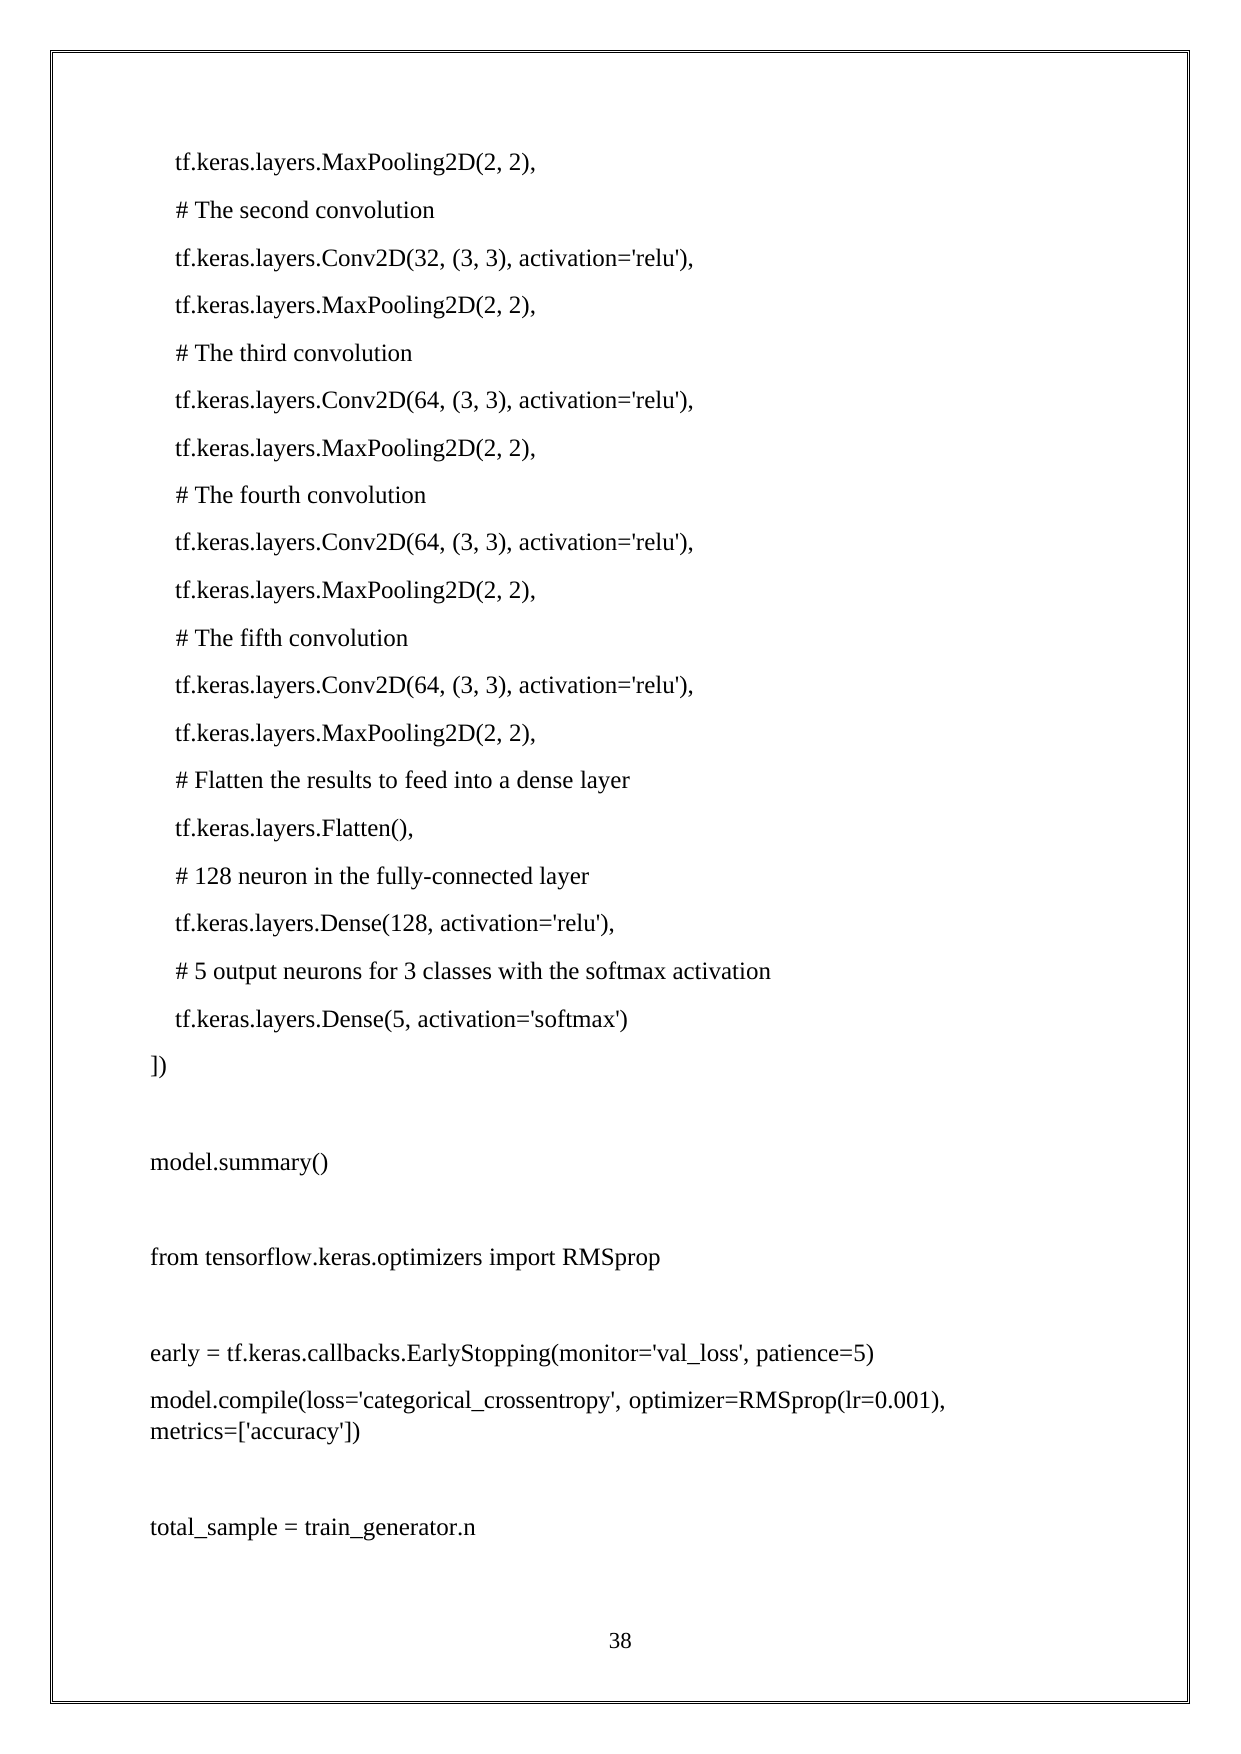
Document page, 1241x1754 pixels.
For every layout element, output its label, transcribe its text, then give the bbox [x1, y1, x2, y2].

text # 128 neuron in the fully-connected layer tf.keras.layers.Dense(128, activation='relu'), [175, 861, 716, 937]
text total_sample = train_generator.n [150, 1512, 1140, 1540]
text tf.keras.layers.Conv2D(64, (3, 3), activation='relu'), [175, 671, 1140, 699]
text ]) [150, 1051, 1140, 1080]
text tf.keras.layers.Conv2D(64, (3, 3), activation='relu'), [175, 386, 1140, 414]
text from tensorflow.keras.optimizers import RMSprop [150, 1242, 1140, 1271]
text early = tf.keras.callbacks.EarlyStopping(monitor='val_loss', patience=5) [150, 1338, 1140, 1366]
text tf.keras.layers.MaxPooling2D(2, 2), # The fifth convolution [175, 575, 538, 652]
text model.summary() [150, 1147, 1140, 1175]
text tf.keras.layers.MaxPooling2D(2, 2), # The third convolution [175, 290, 538, 367]
text tf.keras.layers.MaxPooling2D(2, 2), # The fourth convolution [175, 433, 538, 509]
text # 5 output neurons for 3 classes with the softmax activation tf.keras.layers.Dense(5, activation='softmax') [175, 956, 773, 1032]
text tf.keras.layers.MaxPooling2D(2, 2), [175, 718, 1140, 747]
text tf.keras.layers.Conv2D(32, (3, 3), activation='relu'), [175, 243, 1140, 271]
text model.compile(loss='categorical_crossentropy', optimizer=RMSprop(lr=0.001), metrics=['accuracy']) [150, 1385, 1140, 1445]
text tf.keras.layers.MaxPooling2D(2, 2), # The second convolution [175, 147, 538, 223]
text # Flatten the results to feed into a dense layer tf.keras.layers.Flatten(), [175, 766, 716, 842]
text tf.keras.layers.Conv2D(64, (3, 3), activation='relu'), [175, 528, 1140, 556]
